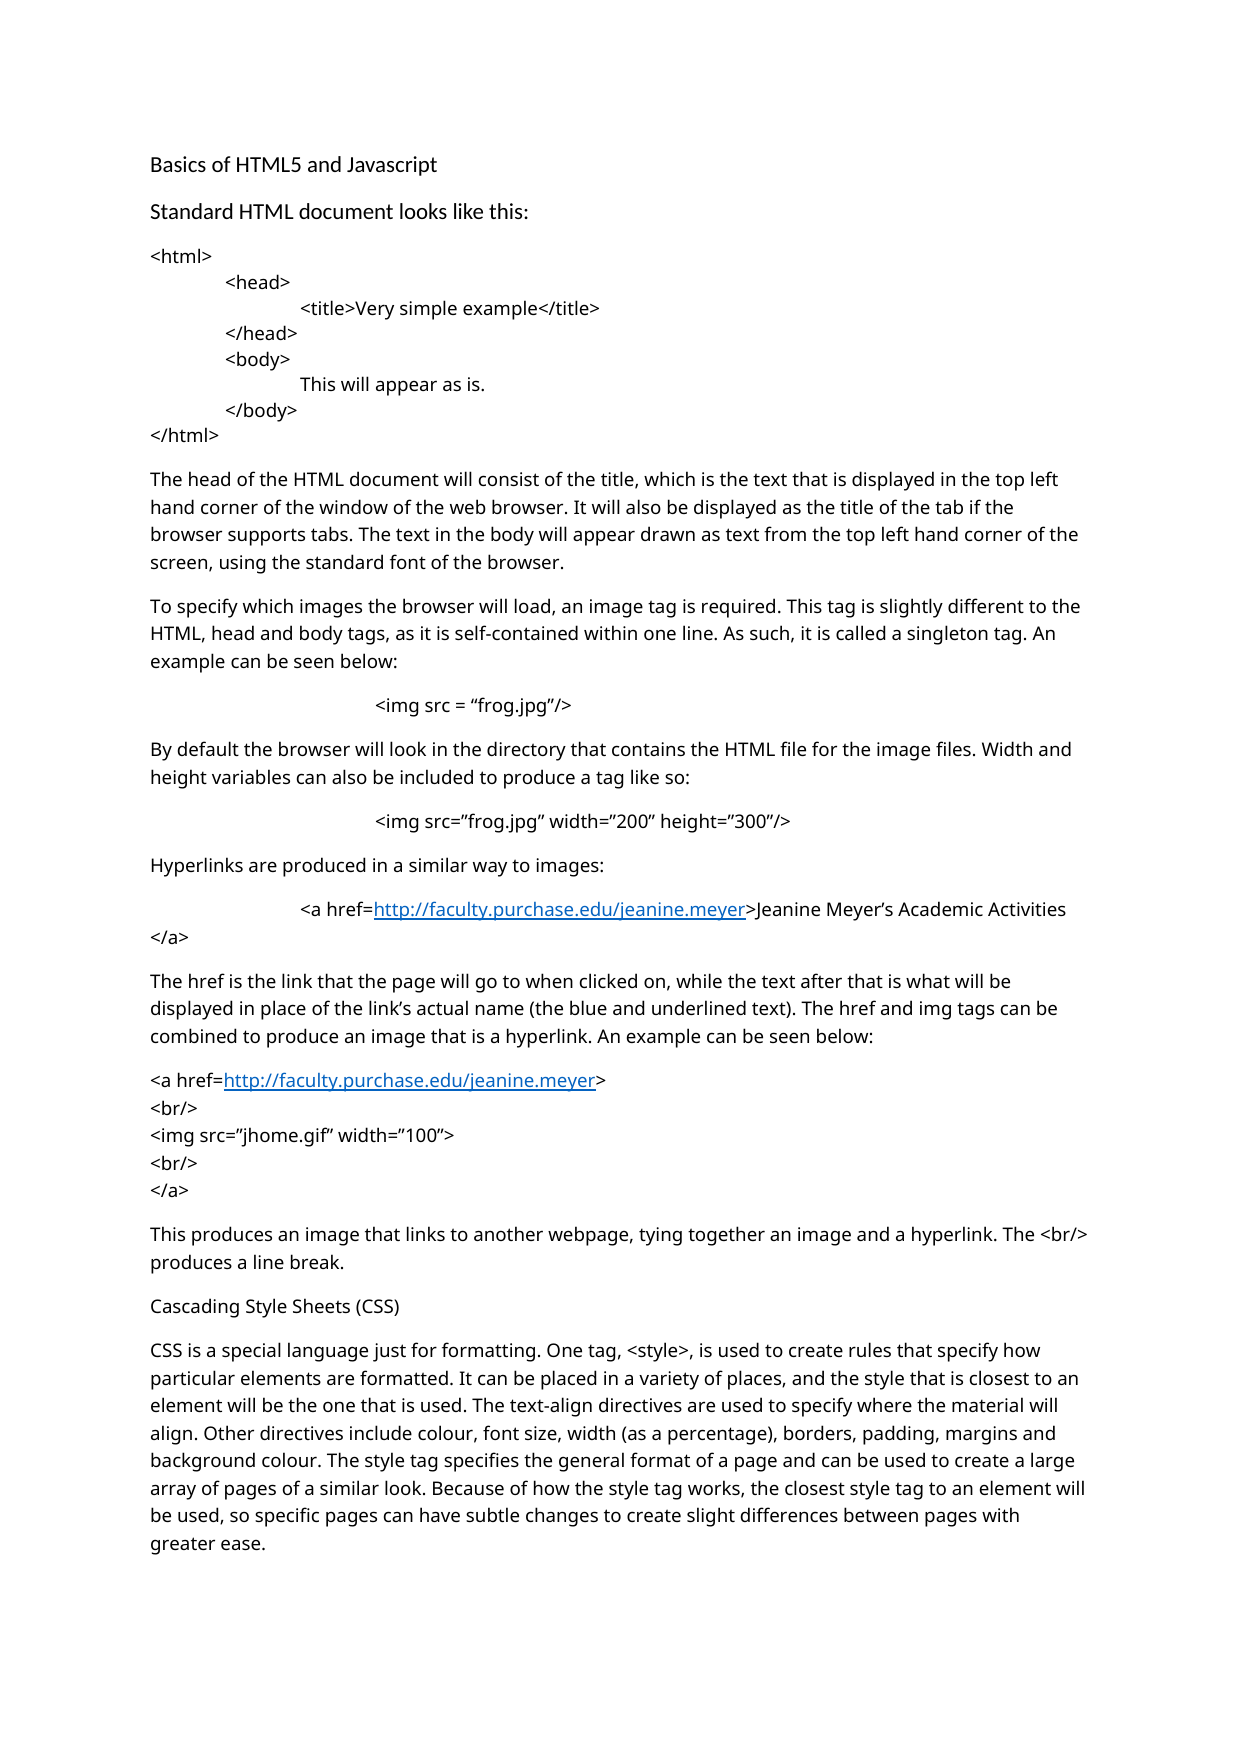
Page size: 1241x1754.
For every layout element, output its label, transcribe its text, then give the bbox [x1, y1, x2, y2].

text </head> [150, 320, 1090, 346]
text Hyperlinks are produced in a similar way to images: [150, 852, 1090, 878]
text </body> [150, 397, 1090, 422]
text <img src=”frog.jpg” width=”200” height=”300”/> [150, 808, 1090, 834]
text Standard HTML document looks like this: [150, 197, 1090, 225]
text The head of the HTML document will consist of the title, which is the text that is displayed in the top left hand corner of the window of the web browser. It will also be displayed as the title of the tab if the browser supports tabs. The text in the body will appear drawn as text from the top left hand corner of the screen, using the standard font of the browser. [150, 467, 1090, 574]
text <title>Very simple example</title> [225, 295, 1090, 320]
text This will appear as is. [225, 371, 1090, 397]
text <head> [150, 269, 1090, 295]
text To specify which images the browser will load, an image tag is required. This tag is slightly different to the HTML, head and body tags, as it is self-contained within one line. As such, it is called a singleton tag. An example can be seen below: [150, 593, 1090, 674]
text Basics of HTML5 and Javascript [150, 150, 1090, 178]
text By default the browser will look in the directory that contains the HTML file for the image files. Width and height variables can also be included to produce a tag like so: [150, 737, 1090, 789]
text <a href=http://faculty.purchase.edu/jeanine.meyer>Jeanine Meyer’s Academic Activities </a> [150, 897, 1090, 949]
text Cascading Style Sheets (CSS) [150, 1293, 1090, 1319]
text The href is the link that the page will go to when clicked on, while the text after that is what will be displayed in place of the link’s actual name (the blue and underlined text). The href and img tags can be combined to produce an image that is a hyperlink. An example can be seen below: [150, 968, 1090, 1049]
text <img src = “frog.jpg”/> [300, 692, 1090, 718]
text <body> [150, 346, 1090, 371]
text <a href=http://faculty.purchase.edu/jeanine.meyer> <br/> <img src=”jhome.gif” width=”100”> <br/> </a> [150, 1067, 1090, 1203]
text This produces an image that links to another webpage, tying together an image and a hyperlink. The <br/> produces a line break. [150, 1222, 1090, 1274]
text <html> [150, 244, 1090, 269]
text CSS is a special language just for formatting. One tag, <style>, is used to create rules that specify how particular elements are formatted. It can be placed in a variety of places, and the style that is closest to an element will be the one that is used. The text-align directives are used to specify where the material will align. Other directives include colour, font size, width (as a percentage), borders, padding, margins and background colour. The style tag specifies the general format of a page and can be used to create a large array of pages of a similar look. Because of how the style tag works, the closest style tag to an element will be used, so specific pages can have subtle changes to create slight differences between pages with greater ease. [150, 1337, 1090, 1555]
text </html> [150, 422, 1090, 448]
